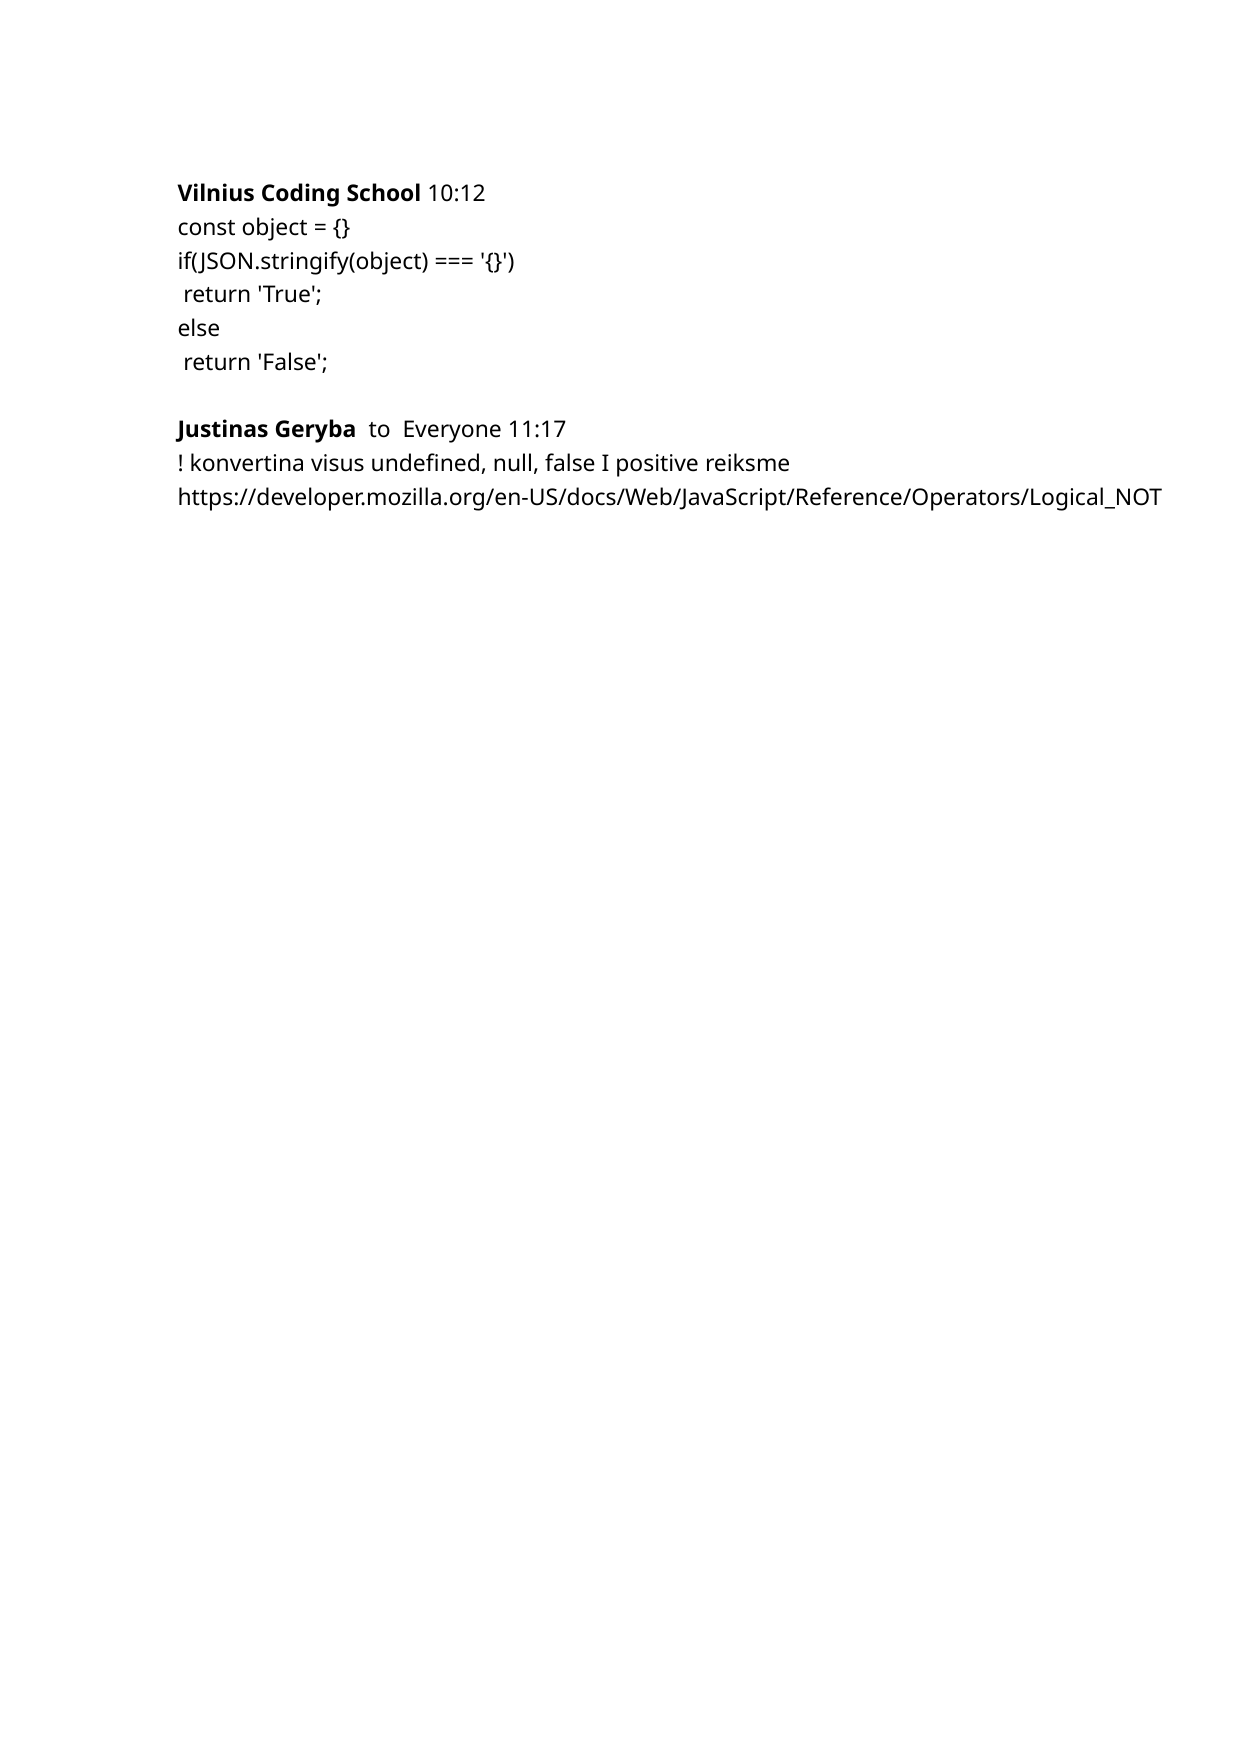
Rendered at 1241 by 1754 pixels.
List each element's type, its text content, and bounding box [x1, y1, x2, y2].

text Vilnius Coding School 10:12 const object = {} if(JSON.stringify(object) === '{}') return 'True'; else return 'False'; Justinas Geryba to Everyone 11:17 ! konvertina visus undefined, null, false I positive reiksme https://developer.mozilla.org/en-US/docs/Web/JavaScript/Reference/Operators/Logical_NOT [177, 177, 1181, 512]
